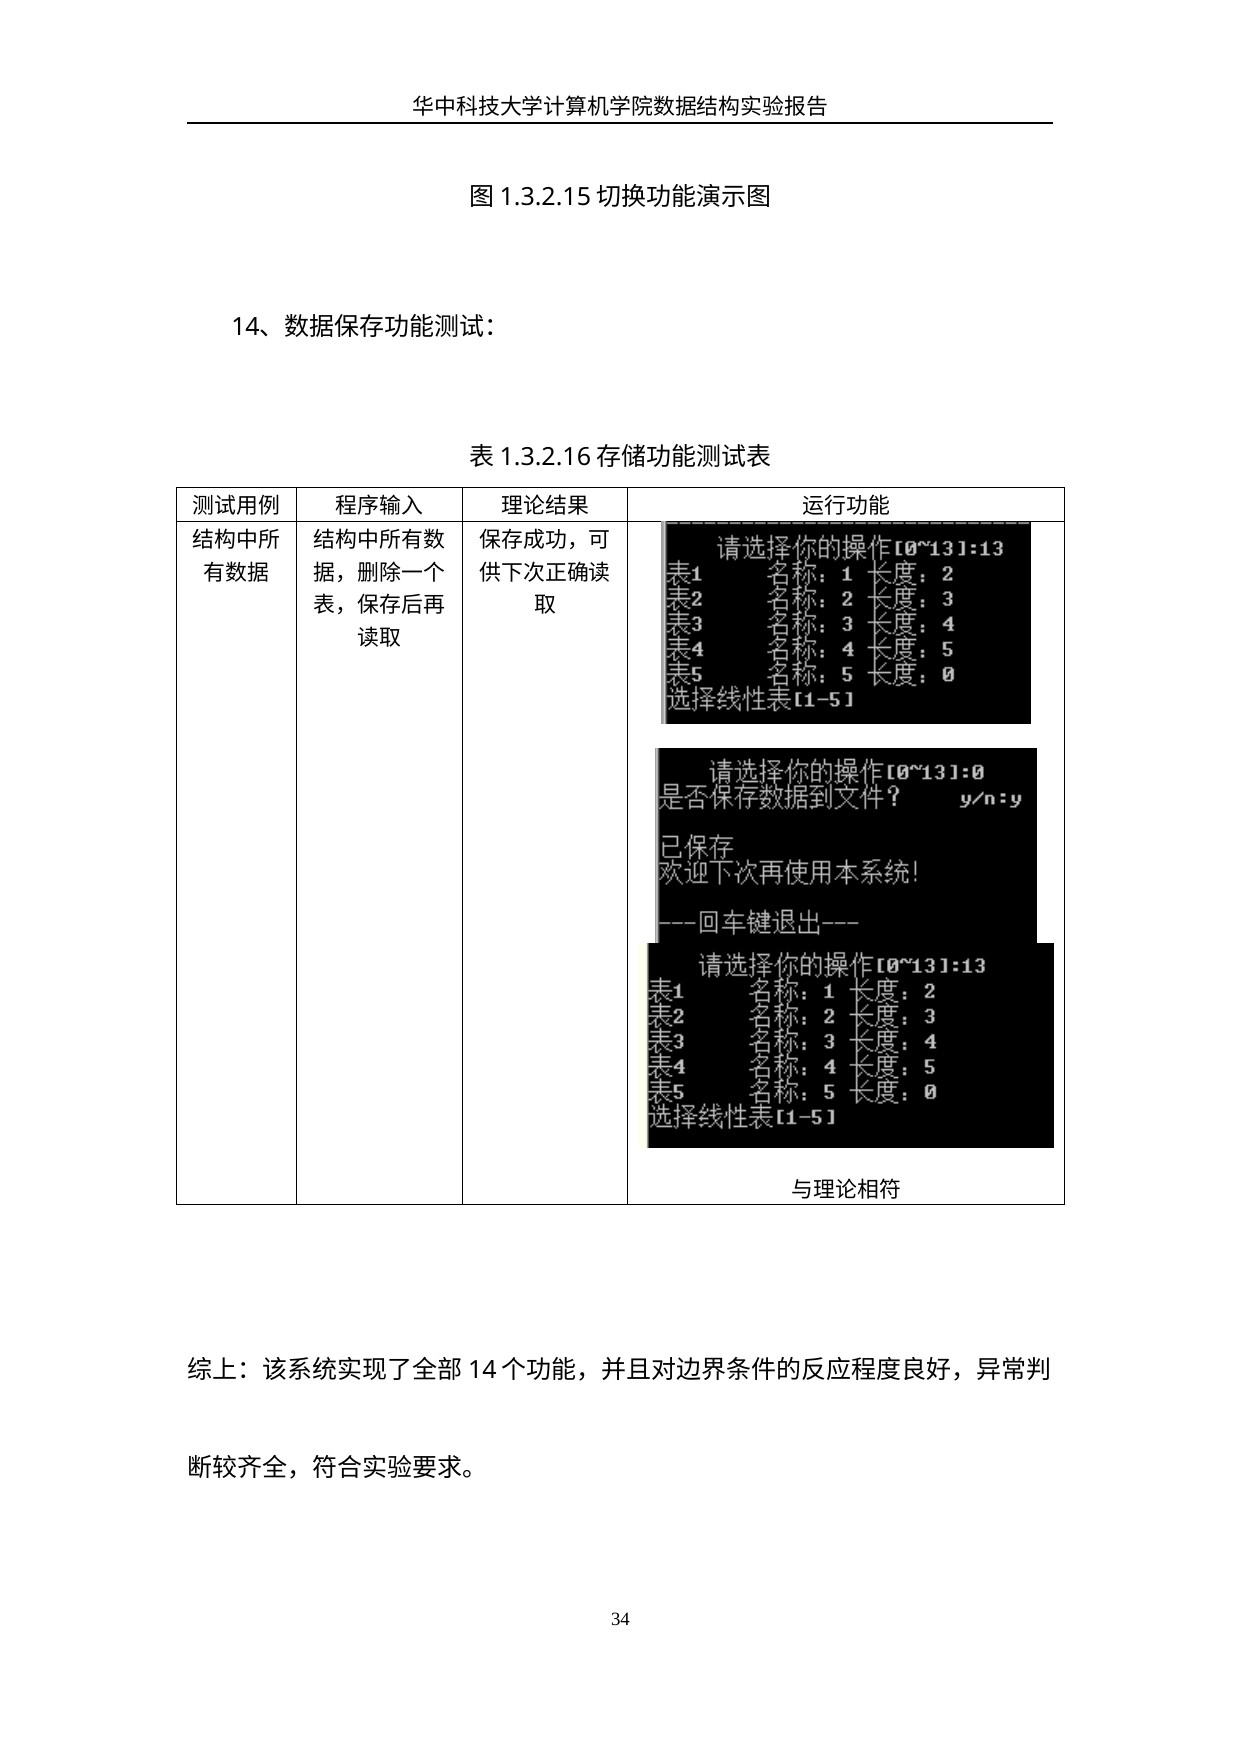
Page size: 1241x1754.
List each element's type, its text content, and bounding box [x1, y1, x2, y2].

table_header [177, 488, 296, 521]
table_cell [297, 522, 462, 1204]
text 综上：该系统实现了全部14个功能，并且对边界条件的反应程度良好，异常判断较齐全，符合实验要求。 [187, 1335, 1053, 1498]
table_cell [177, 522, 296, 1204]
picture [638, 748, 1054, 1148]
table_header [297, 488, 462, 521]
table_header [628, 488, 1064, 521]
text 表1.3.2.16存储功能测试表 [187, 422, 1053, 487]
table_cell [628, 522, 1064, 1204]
picture [661, 521, 1031, 724]
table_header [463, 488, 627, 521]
text 14、数据保存功能测试： [187, 292, 1053, 357]
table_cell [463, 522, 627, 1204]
text 图1.3.2.15切换功能演示图 [187, 162, 1053, 227]
